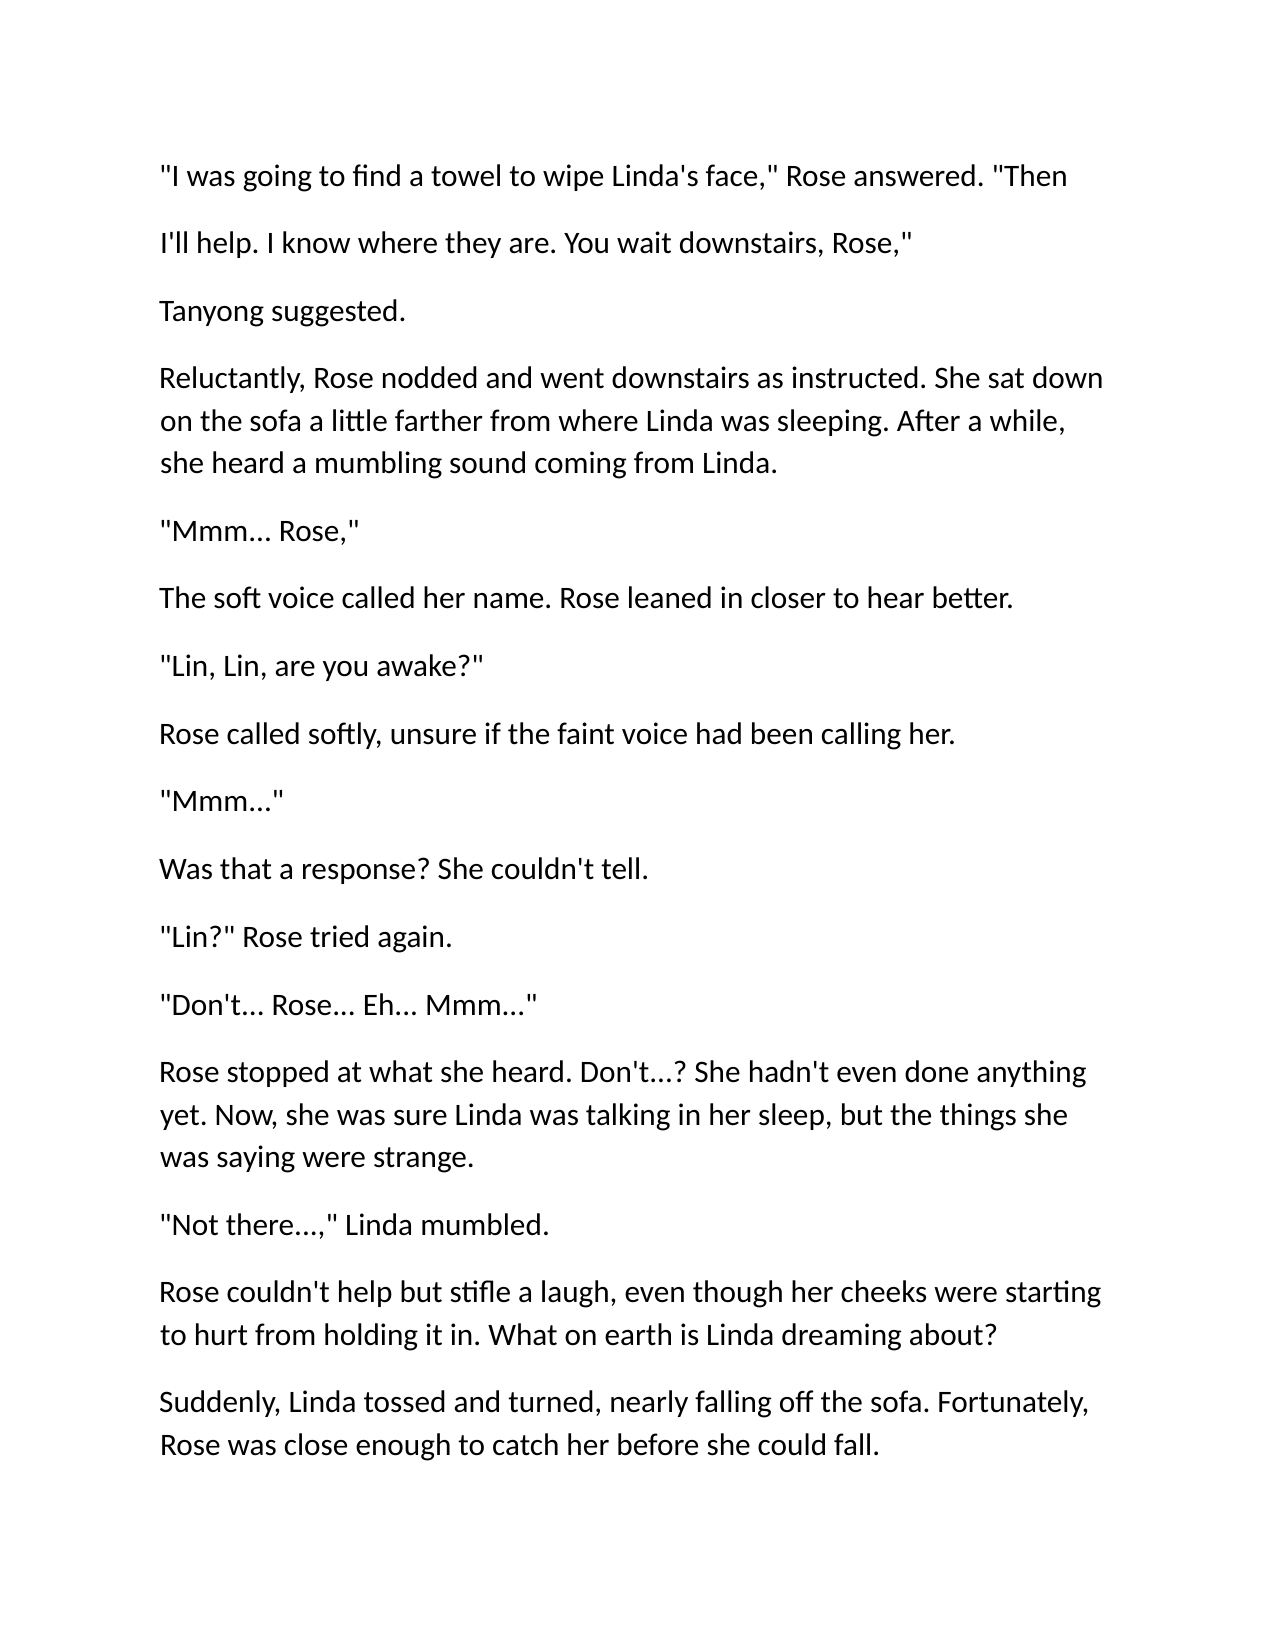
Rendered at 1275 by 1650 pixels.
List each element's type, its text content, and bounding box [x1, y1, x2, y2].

text Tanyong suggested. [159, 291, 1113, 329]
text Suddenly, Linda tossed and turned, nearly falling off the sofa. Fortunately, Rose was close enough to catch her before she could fall. [159, 1382, 1113, 1463]
text Rose called softly, unsure if the faint voice had been calling her. [159, 714, 1113, 752]
text "Not there...," Linda mumbled. [159, 1204, 1113, 1243]
text "I was going to find a towel to wipe Linda's face," Rose answered. "Then I'll help. I know where they are. You wait downstairs, Rose," [159, 156, 1069, 262]
text Rose couldn't help but stifle a laugh, even though her cheeks were starting to hurt from holding it in. What on earth is Linda dreaming about? [159, 1272, 1113, 1353]
text "Lin?" Rose tried again. [159, 917, 1113, 955]
text "Lin, Lin, are you awake?" [159, 646, 1113, 684]
text Reluctantly, Rose nodded and went downstairs as instructed. She sat down on the sofa a little farther from where Linda was sleeping. After a while, she heard a mumbling sound coming from Linda. [159, 358, 1113, 481]
text Was that a response? She couldn't tell. [159, 849, 1113, 887]
text "Mmm..." [159, 781, 1113, 819]
text The soft voice called her name. Rose leaned in closer to hear better. [159, 578, 1113, 616]
text Rose stopped at what she heard. Don't...? She hadn't even done anything yet. Now, she was sure Linda was talking in her sleep, but the things she was saying were strange. [159, 1052, 1113, 1175]
text "Mmm... Rose," [159, 511, 1113, 549]
text "Don't... Rose... Eh... Mmm..." [159, 984, 1113, 1023]
